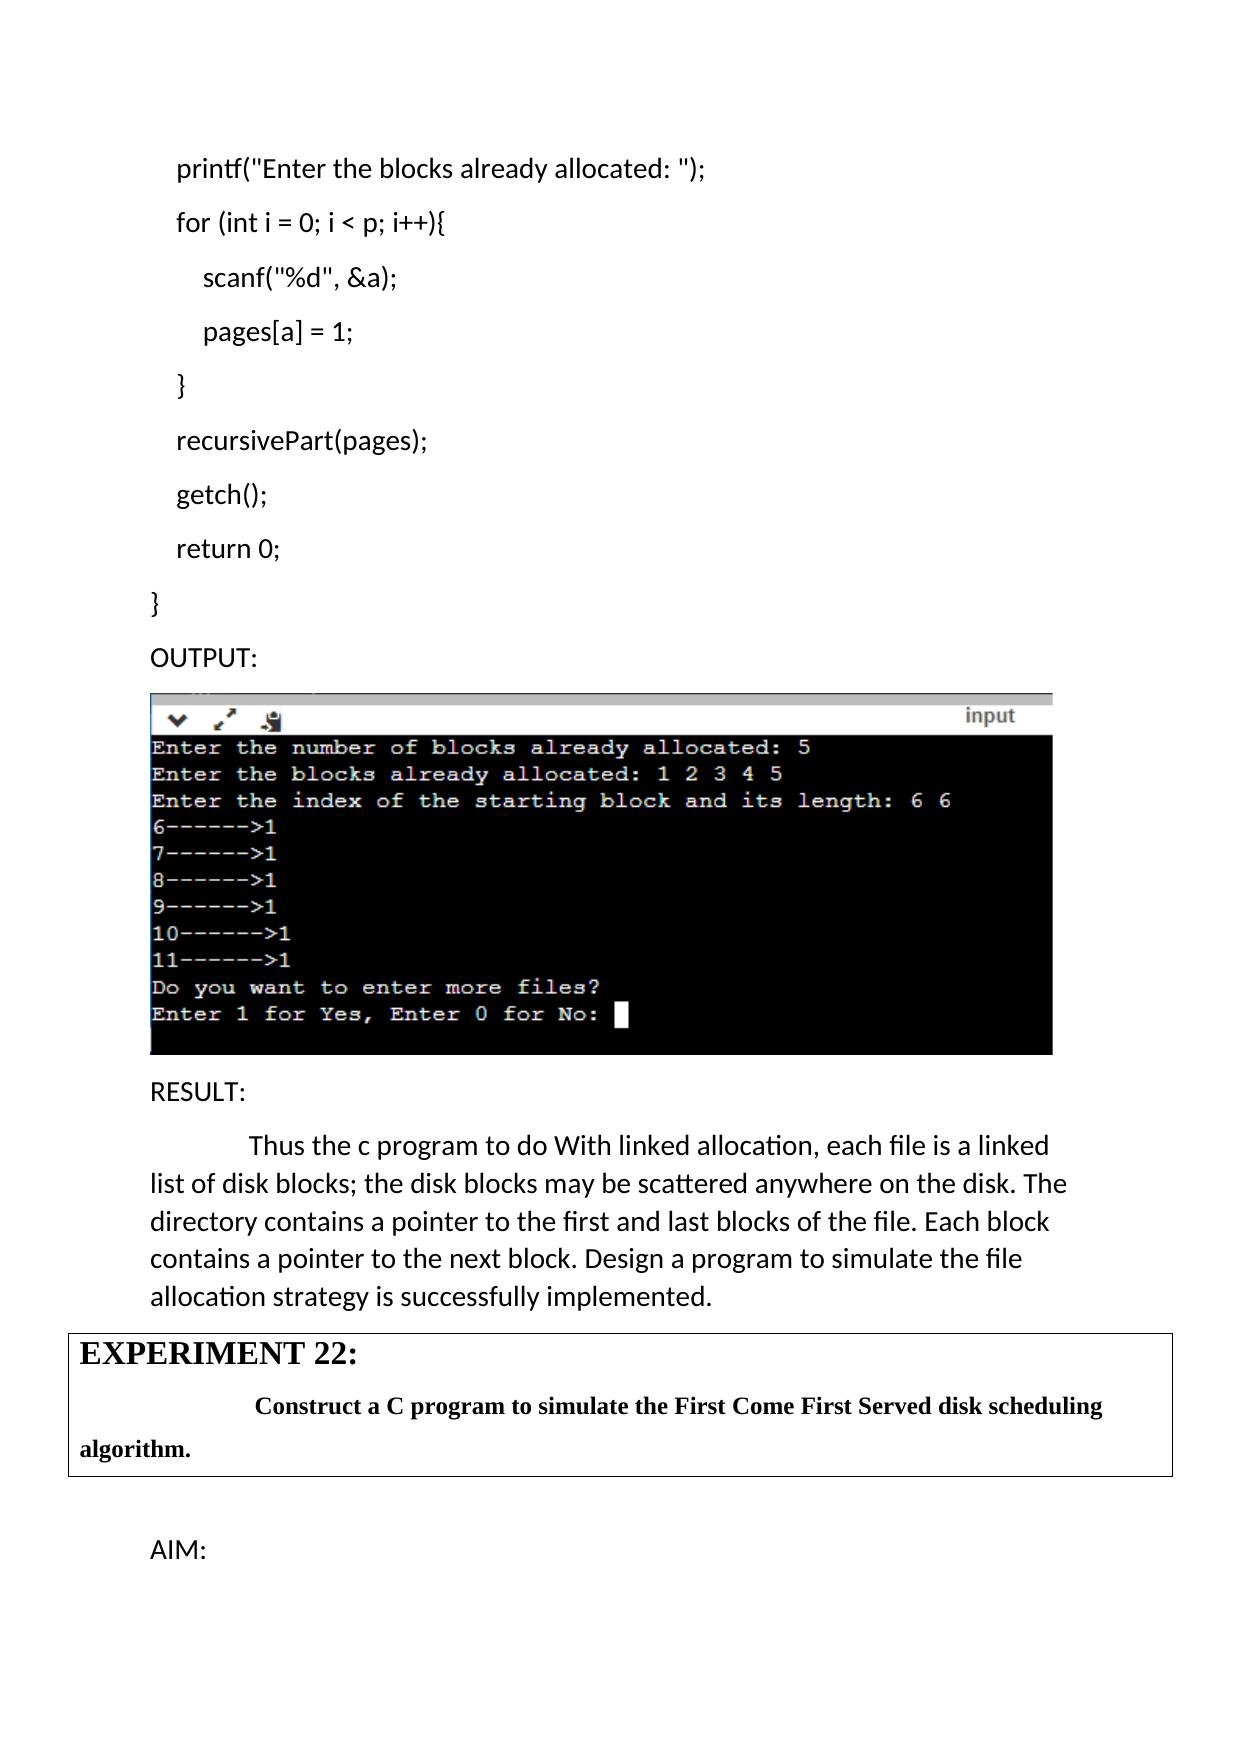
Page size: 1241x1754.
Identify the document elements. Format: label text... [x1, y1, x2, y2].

text printf("Enter the blocks already allocated: "); [150, 150, 1090, 186]
text } [150, 585, 1090, 621]
text recursivePart(pages); [150, 422, 1090, 457]
table_header EXPERIMENT 22: Construct a C program to simulate the First Come First Served disk scheduling algorithm. [69, 1334, 1172, 1476]
picture [150, 693, 1053, 1055]
text AIM: [150, 1531, 1090, 1567]
text getch(); [150, 476, 1090, 512]
text return 0; [150, 531, 1090, 566]
text RESULT: [150, 1073, 1090, 1108]
text Thus the c program to do With linked allocation, each file is a linked list of disk blocks; the disk blocks may be scattered anywhere on the disk. The directory contains a pointer to the first and last blocks of the file. Each block contains a pointer to the next block. Design a program to simulate the file allocation strategy is successfully implemented. [150, 1127, 1090, 1314]
text for (int i = 0; i < p; i++){ [150, 204, 1090, 240]
text } [150, 367, 1090, 403]
text OUTPUT: [150, 639, 1090, 675]
text pages[a] = 1; [150, 313, 1090, 349]
text scanf("%d", &a); [150, 259, 1090, 294]
